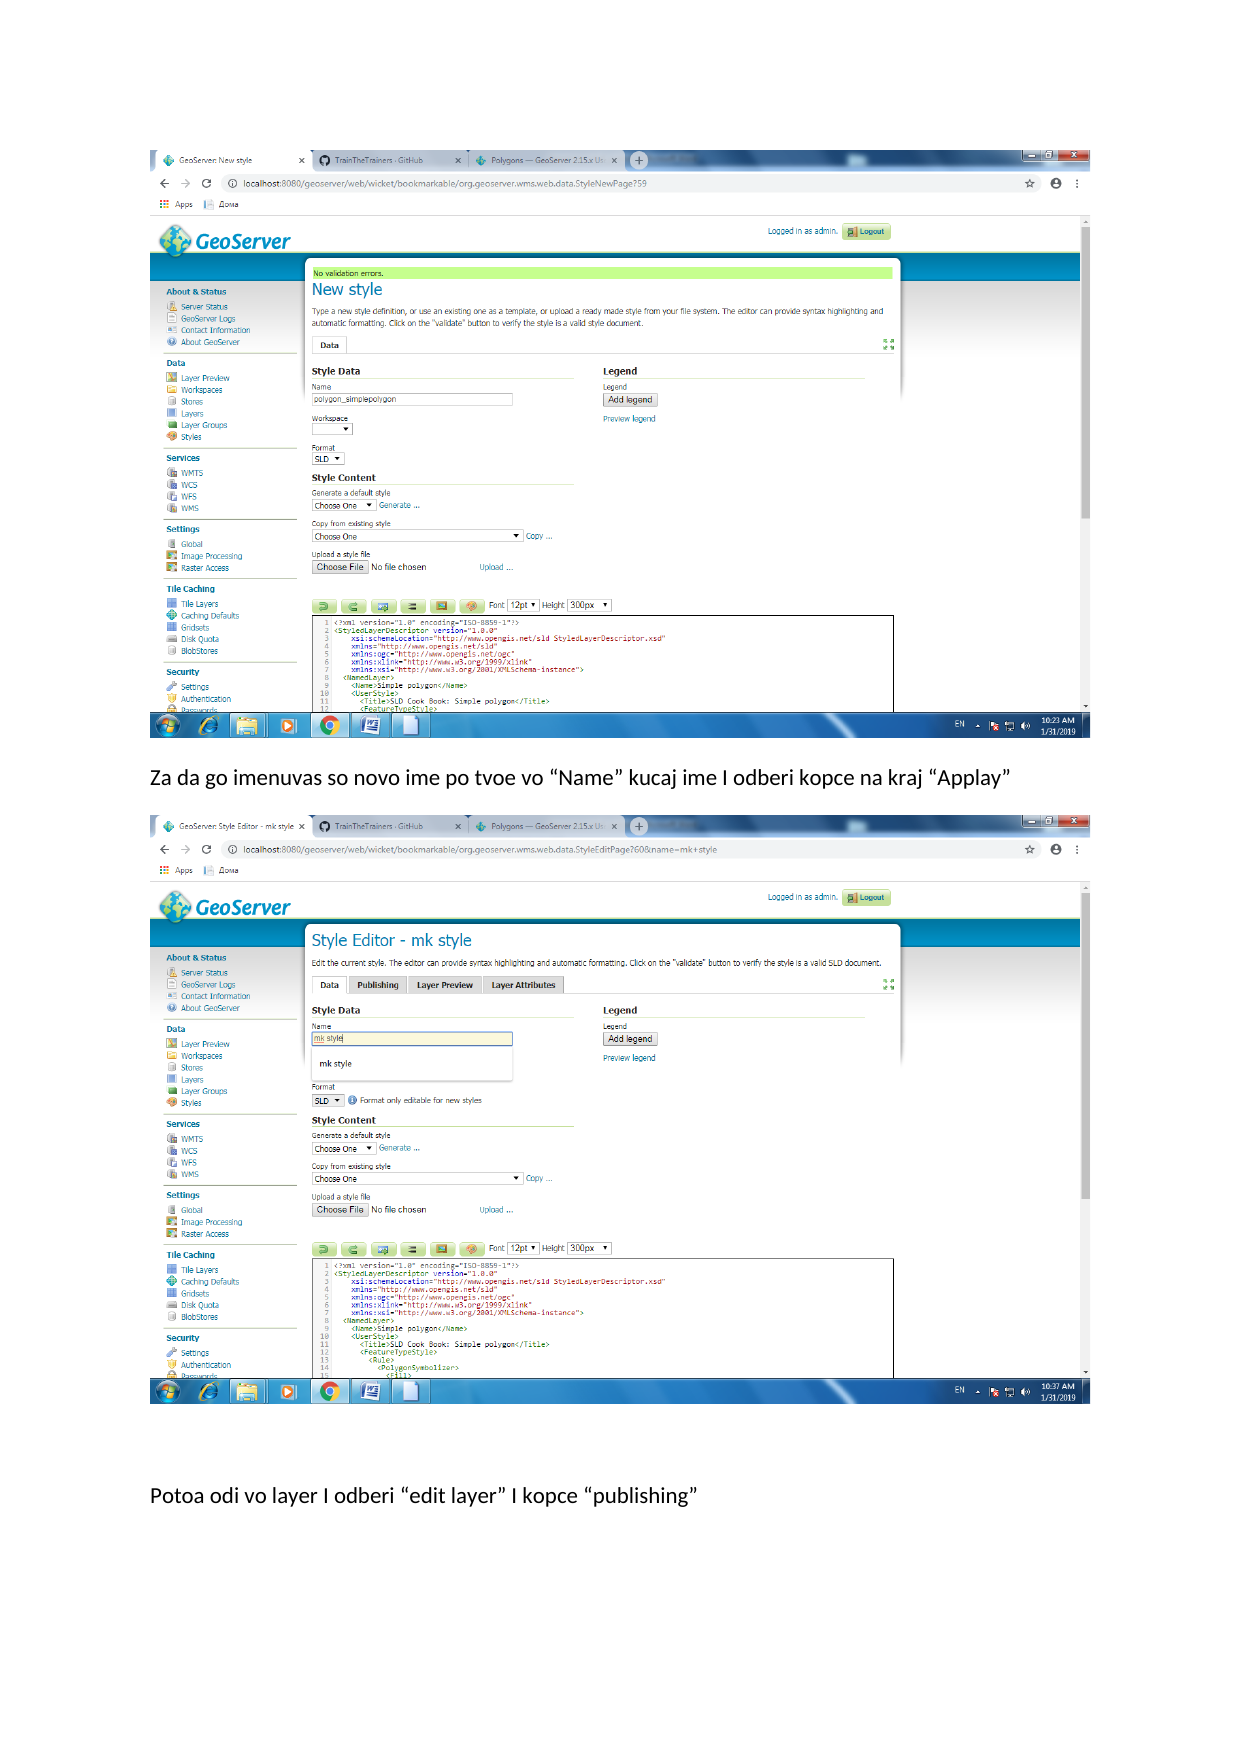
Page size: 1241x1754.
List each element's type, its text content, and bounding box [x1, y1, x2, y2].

text Potoa odi vo layer I odberi “edit layer” I kopce “publishing” [150, 1481, 1090, 1509]
text Za da go imenuvas so novo ime po tvoe vo “Name” kucaj ime I odberi kopce na kraj “Applay” [150, 763, 1090, 791]
picture [150, 815, 1091, 1404]
picture [150, 150, 1091, 738]
